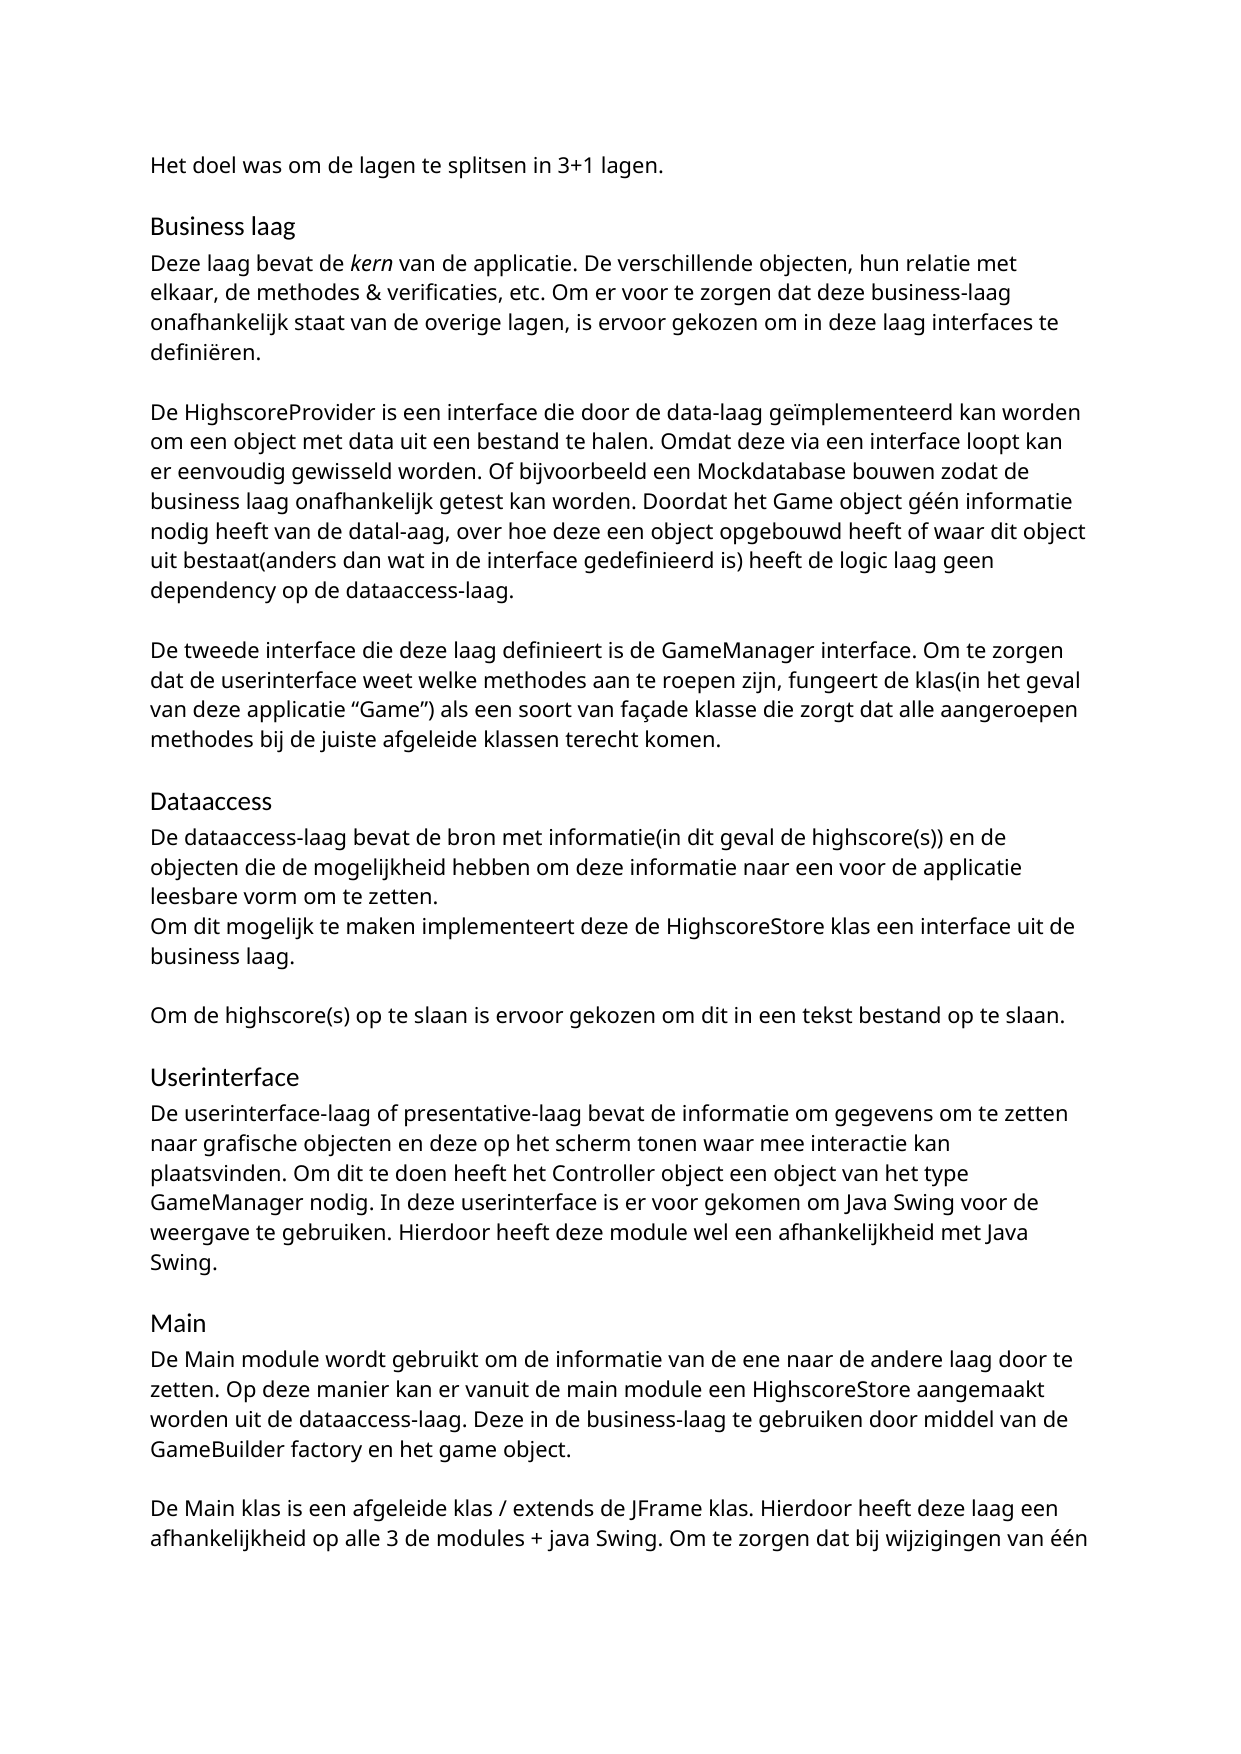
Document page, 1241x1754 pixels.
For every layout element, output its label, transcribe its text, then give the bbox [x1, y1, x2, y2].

text Het doel was om de lagen te splitsen in 3+1 lagen. [150, 150, 1090, 180]
text Om de highscore(s) op te slaan is ervoor gekozen om dit in een tekst bestand op te slaan. [150, 1000, 1090, 1030]
text De dataaccess-laag bevat de bron met informatie(in dit geval de highscore(s)) en de objecten die de mogelijkheid hebben om deze informatie naar een voor de applicatie leesbare vorm om te zetten. [150, 822, 1090, 911]
text Om dit mogelijk te maken implementeert deze de HighscoreStore klas een interface uit de business laag. [150, 911, 1090, 971]
subtitle Main [150, 1306, 1090, 1339]
subtitle Userinterface [150, 1060, 1090, 1093]
text De Main module wordt gebruikt om de informatie van de ene naar de andere laag door te zetten. Op deze manier kan er vanuit de main module een HighscoreStore aangemaakt worden uit de dataaccess-laag. Deze in de business-laag te gebruiken door middel van de GameBuilder factory en het game object. [150, 1344, 1090, 1463]
subtitle Business laag [150, 209, 1090, 243]
text De userinterface-laag of presentative-laag bevat de informatie om gegevens om te zetten naar grafische objecten en deze op het scherm tonen waar mee interactie kan plaatsvinden. Om dit te doen heeft het Controller object een object van het type GameManager nodig. In deze userinterface is er voor gekomen om Java Swing voor de weergave te gebruiken. Hierdoor heeft deze module wel een afhankelijkheid met Java Swing. [150, 1098, 1090, 1277]
text De tweede interface die deze laag definieert is de GameManager interface. Om te zorgen dat de userinterface weet welke methodes aan te roepen zijn, fungeert de klas(in het geval van deze applicatie “Game”) als een soort van façade klasse die zorgt dat alle aangeroepen methodes bij de juiste afgeleide klassen terecht komen. [150, 635, 1090, 754]
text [150, 1493, 1090, 1553]
text De HighscoreProvider is een interface die door de data-laag geïmplementeerd kan worden om een object met data uit een bestand te halen. Omdat deze via een interface loopt kan er eenvoudig gewisseld worden. Of bijvoorbeeld een Mockdatabase bouwen zodat de business laag onafhankelijk getest kan worden. Doordat het Game object géén informatie nodig heeft van de datal-aag, over hoe deze een object opgebouwd heeft of waar dit object uit bestaat(anders dan wat in de interface gedefinieerd is) heeft de logic laag geen dependency op de dataaccess-laag. [150, 396, 1090, 605]
text Deze laag bevat de kern van de applicatie. De verschillende objecten, hun relatie met elkaar, de methodes & verificaties, etc. Om er voor te zorgen dat deze business-laag onafhankelijk staat van de overige lagen, is ervoor gekozen om in deze laag interfaces te definiëren. [150, 247, 1090, 367]
subtitle Dataaccess [150, 784, 1090, 817]
